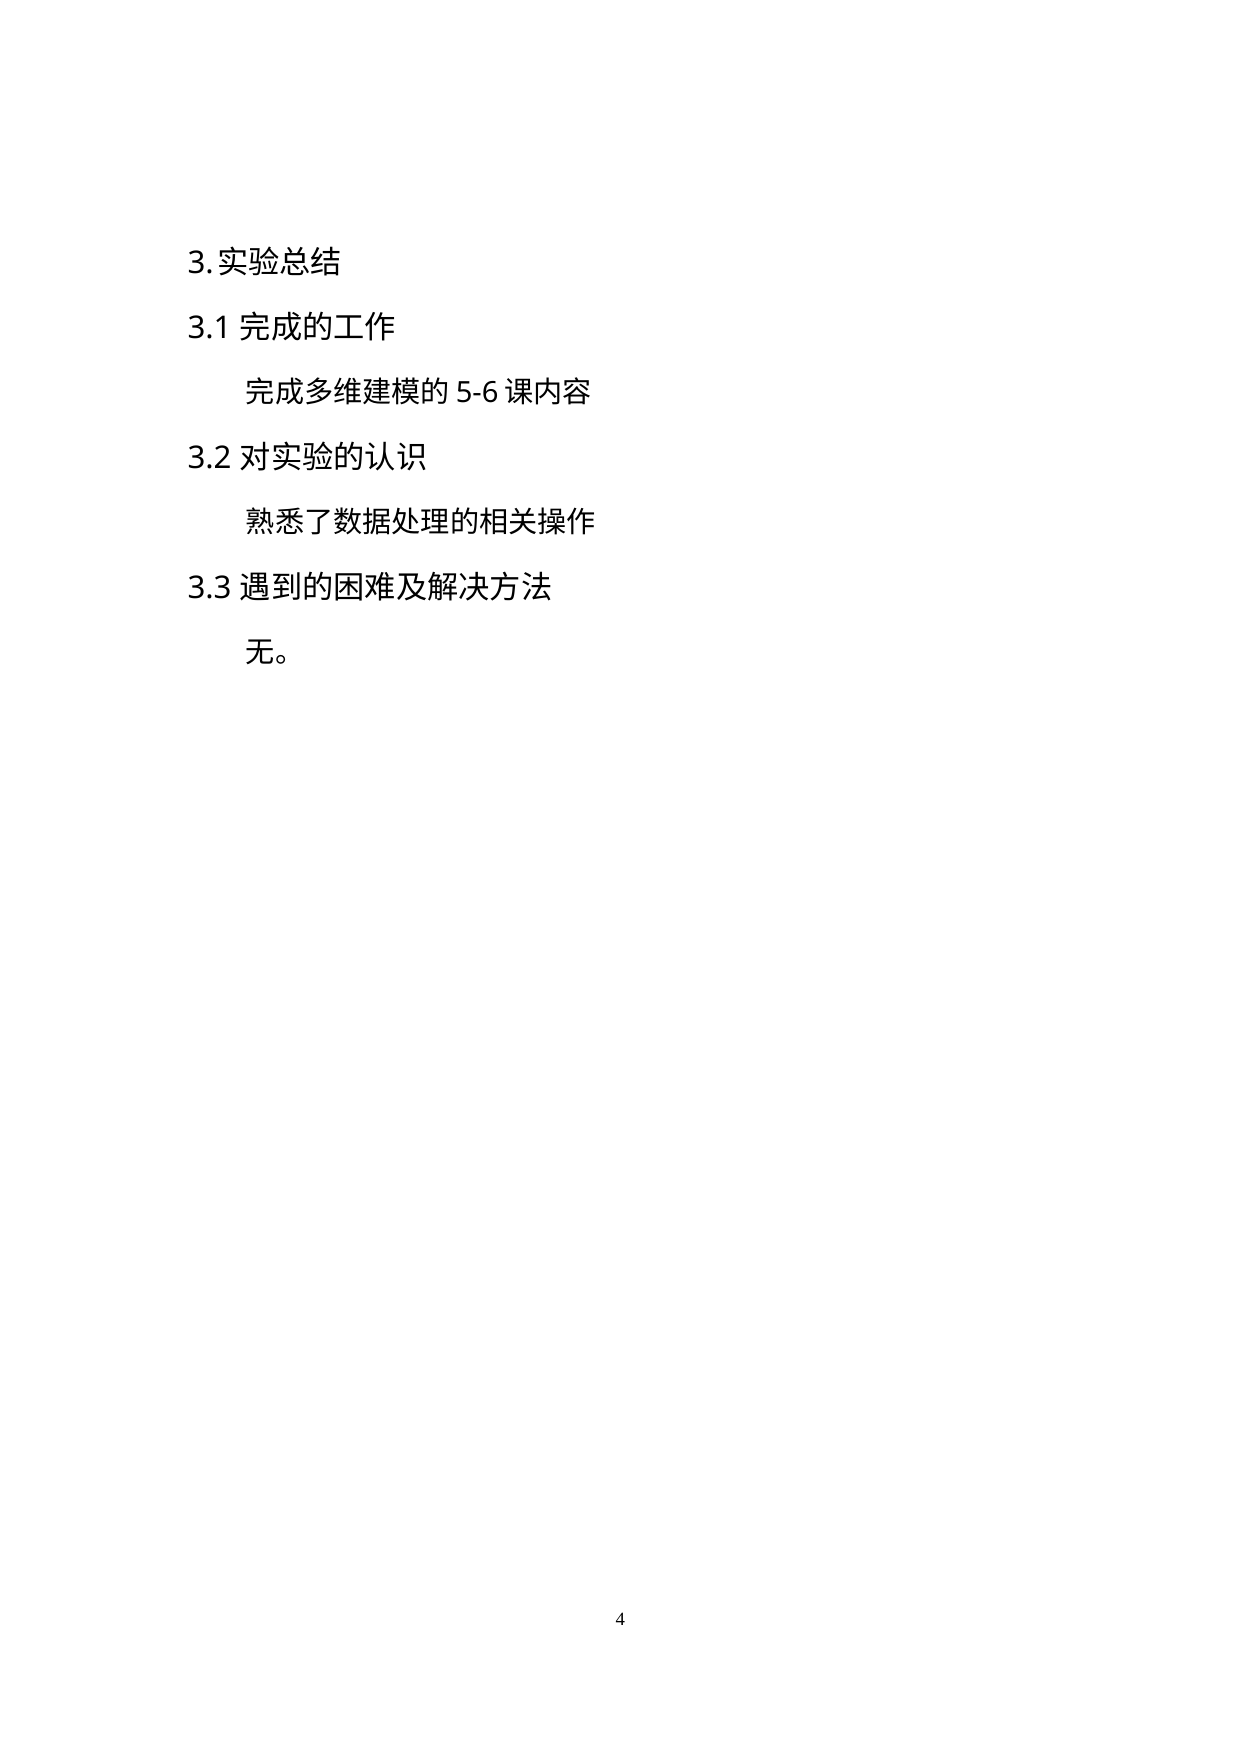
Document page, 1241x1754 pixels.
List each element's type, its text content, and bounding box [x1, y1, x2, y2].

text 3.3 遇到的困难及解决方法 [187, 552, 1053, 617]
text 3.2 对实验的认识 [187, 422, 1053, 487]
text 3.1 完成的工作 [187, 292, 1053, 357]
text 无。 [187, 617, 1053, 682]
list 实验总结 [187, 227, 1053, 292]
text 熟悉了数据处理的相关操作 [187, 487, 1053, 552]
text 完成多维建模的5-6课内容 [187, 357, 1053, 422]
